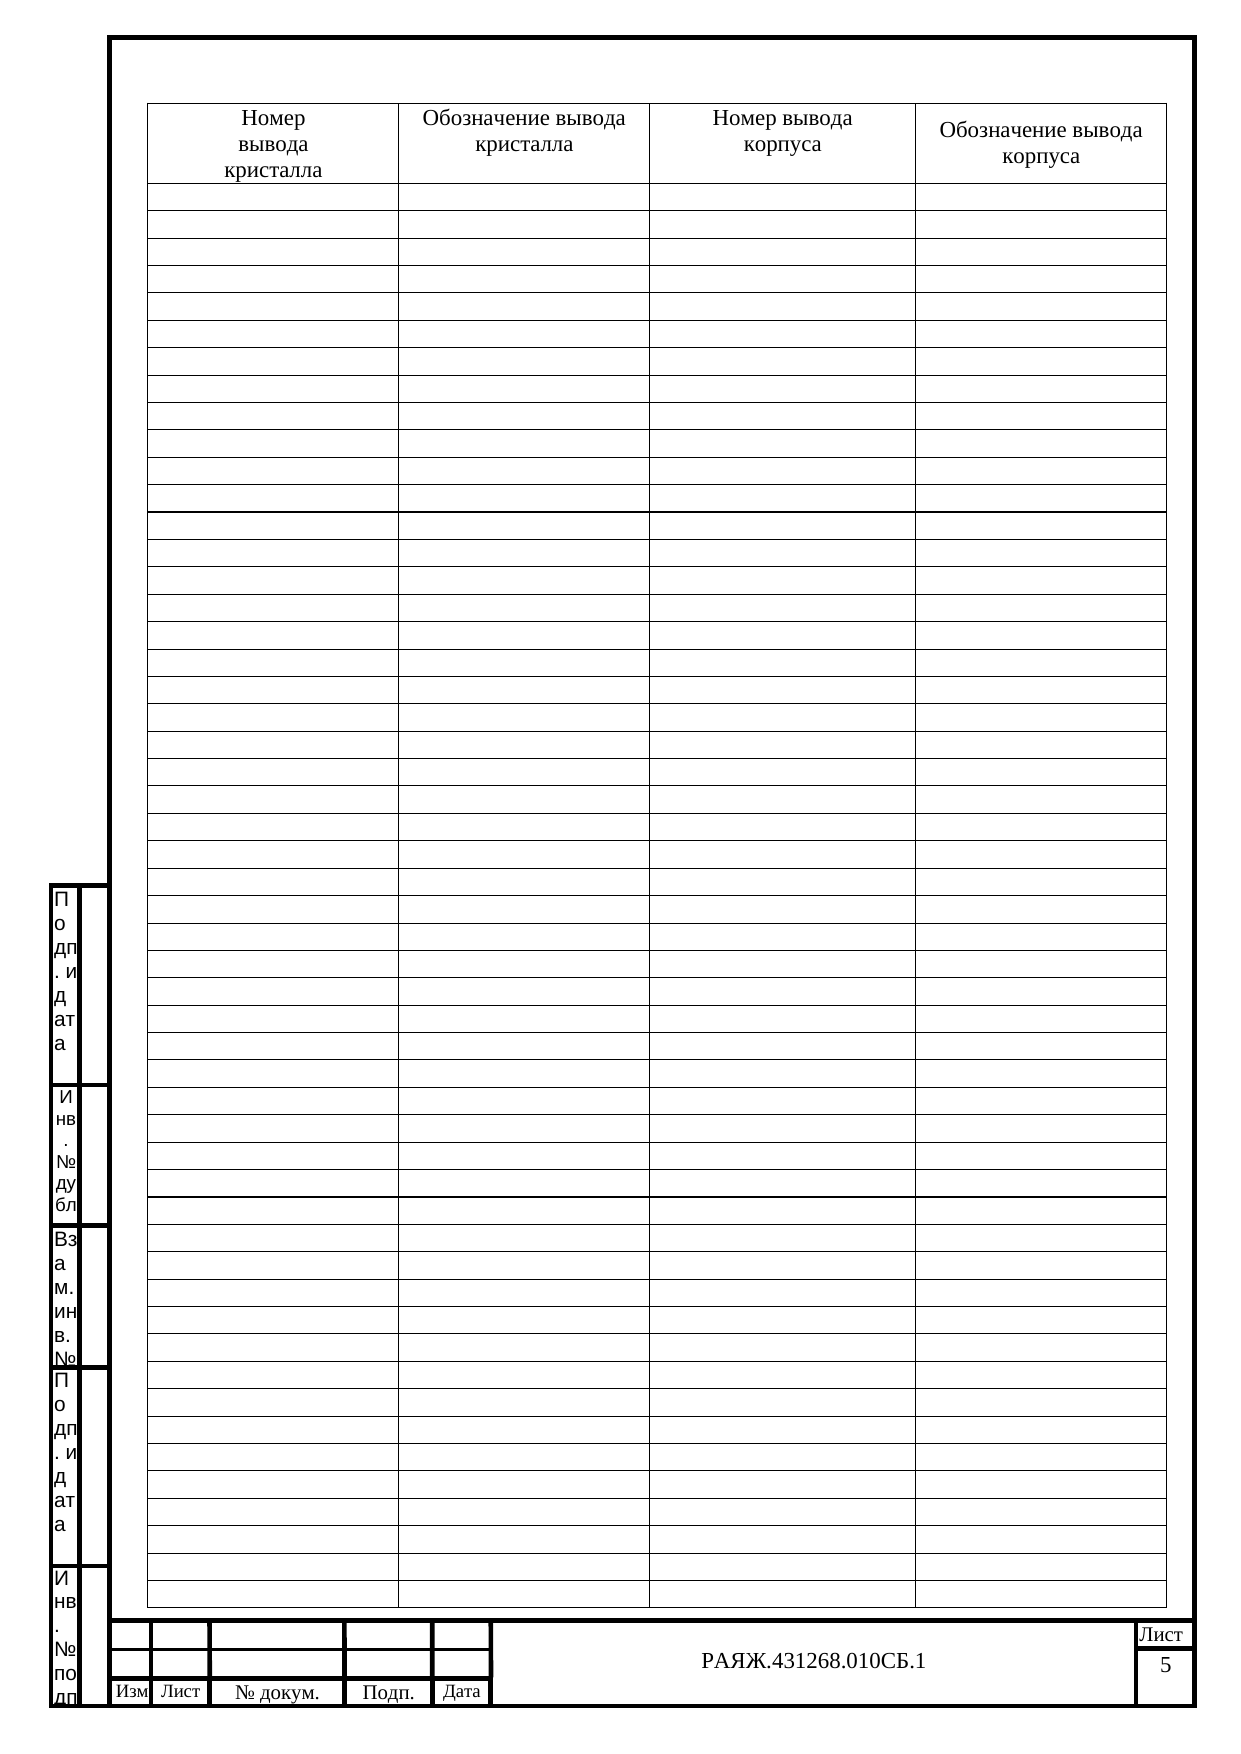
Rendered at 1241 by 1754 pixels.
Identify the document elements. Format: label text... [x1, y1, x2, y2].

table_cell [650, 239, 915, 265]
table_cell [399, 1526, 649, 1552]
table_cell [650, 924, 915, 950]
table_cell [399, 1225, 649, 1251]
table_cell [148, 1198, 398, 1224]
table_cell [399, 239, 649, 265]
table_cell [148, 650, 398, 676]
table_cell [148, 1389, 398, 1416]
table_cell [650, 1115, 915, 1142]
table_cell [148, 1033, 398, 1059]
table_cell [399, 978, 649, 1004]
table_cell [916, 1060, 1166, 1087]
table_cell [916, 1389, 1166, 1416]
table_cell [650, 1280, 915, 1306]
table_cell [650, 1499, 915, 1525]
table_cell [399, 677, 649, 703]
table_cell [916, 759, 1166, 785]
table_cell [399, 1088, 649, 1114]
table_cell [650, 595, 915, 621]
table_cell [916, 869, 1166, 895]
table_cell [916, 458, 1166, 484]
table_cell [650, 376, 915, 402]
table_cell [916, 1307, 1166, 1333]
table_header Номер вывода корпуса [650, 104, 915, 183]
table_cell [650, 540, 915, 566]
table_cell [399, 622, 649, 648]
table_cell [916, 1417, 1166, 1443]
table_cell [650, 458, 915, 484]
table_cell [916, 239, 1166, 265]
table_cell [399, 1444, 649, 1470]
table_cell [148, 293, 398, 320]
table_cell [650, 184, 915, 210]
table_cell [916, 896, 1166, 922]
table_cell [399, 1581, 649, 1607]
table_cell [916, 184, 1166, 210]
table_cell [399, 211, 649, 237]
table_cell [916, 1088, 1166, 1114]
table_cell [148, 513, 398, 539]
table_cell [916, 1526, 1166, 1552]
table_cell [916, 1554, 1166, 1580]
table_cell [148, 1581, 398, 1607]
table_cell [650, 1526, 915, 1552]
table_cell [650, 1389, 915, 1416]
table_cell [916, 677, 1166, 703]
table_cell [916, 1143, 1166, 1169]
table_cell [399, 184, 649, 210]
table_cell [399, 951, 649, 977]
table_cell [916, 430, 1166, 457]
table_cell [148, 211, 398, 237]
table_cell [650, 1581, 915, 1607]
table_cell [148, 1170, 398, 1196]
table_cell [148, 376, 398, 402]
table_cell [399, 567, 649, 594]
table_cell [650, 978, 915, 1004]
table_cell [650, 266, 915, 292]
table_cell [399, 321, 649, 347]
table_cell [148, 814, 398, 840]
table_cell [650, 430, 915, 457]
table_cell [399, 1554, 649, 1580]
table_cell [916, 1198, 1166, 1224]
table_cell [399, 924, 649, 950]
table_cell [148, 458, 398, 484]
table_cell [916, 1444, 1166, 1470]
table_cell [650, 869, 915, 895]
table_cell [148, 595, 398, 621]
table_cell [148, 1307, 398, 1333]
table_cell [148, 1444, 398, 1470]
table_cell [148, 567, 398, 594]
table_cell [916, 1252, 1166, 1278]
table_cell [916, 1280, 1166, 1306]
table_cell [148, 704, 398, 731]
table_cell [148, 732, 398, 758]
table_cell [916, 650, 1166, 676]
table_cell [148, 1362, 398, 1388]
table_cell [916, 403, 1166, 429]
table_cell [916, 1334, 1166, 1361]
table_cell [916, 1581, 1166, 1607]
table_cell [916, 1225, 1166, 1251]
table_cell [399, 759, 649, 785]
table_cell [148, 1115, 398, 1142]
table_cell [916, 211, 1166, 237]
table_cell [148, 1280, 398, 1306]
table_cell [650, 677, 915, 703]
table_cell [650, 1088, 915, 1114]
table_cell [916, 732, 1166, 758]
table_cell [916, 1115, 1166, 1142]
table_cell [650, 951, 915, 977]
table_cell [399, 732, 649, 758]
table_cell [148, 430, 398, 457]
table_cell [399, 1471, 649, 1498]
table_cell [650, 485, 915, 511]
table_cell [399, 485, 649, 511]
table_header Обозначение вывода кристалла [399, 104, 649, 183]
table_cell [399, 1143, 649, 1169]
table_cell [399, 348, 649, 374]
table_cell [148, 1060, 398, 1087]
table_cell [399, 430, 649, 457]
table_cell [650, 841, 915, 868]
table_cell [148, 841, 398, 868]
table_cell [916, 1499, 1166, 1525]
table_cell [399, 1033, 649, 1059]
table_cell [148, 786, 398, 813]
table_cell [399, 1362, 649, 1388]
table_cell [650, 567, 915, 594]
table_cell [916, 978, 1166, 1004]
table_cell [399, 1115, 649, 1142]
table_cell [399, 1060, 649, 1087]
table_cell [399, 1307, 649, 1333]
table_cell [148, 1225, 398, 1251]
table_cell [399, 896, 649, 922]
table_cell [399, 1252, 649, 1278]
table_cell [916, 704, 1166, 731]
table_cell [916, 1033, 1166, 1059]
table_cell [148, 622, 398, 648]
table_cell [148, 677, 398, 703]
table_cell [148, 1252, 398, 1278]
table_cell [148, 869, 398, 895]
table_cell [399, 595, 649, 621]
table_cell [399, 704, 649, 731]
table_cell [148, 978, 398, 1004]
table_cell [650, 1170, 915, 1196]
table_cell [148, 239, 398, 265]
table_cell [650, 513, 915, 539]
table_cell [148, 896, 398, 922]
table_cell [148, 759, 398, 785]
table_cell [399, 403, 649, 429]
table_cell [916, 1170, 1166, 1196]
table_header Обозначение вывода корпуса [916, 104, 1166, 183]
table_cell [399, 1389, 649, 1416]
table_cell [148, 485, 398, 511]
table_cell [650, 1225, 915, 1251]
table_cell [650, 814, 915, 840]
table_cell [399, 1280, 649, 1306]
table_cell [650, 348, 915, 374]
table_cell [399, 1170, 649, 1196]
table_cell [148, 403, 398, 429]
table_cell [916, 567, 1166, 594]
table_cell [650, 1060, 915, 1087]
table_cell [399, 458, 649, 484]
table_cell [650, 1252, 915, 1278]
table_cell [916, 951, 1166, 977]
table_cell [916, 814, 1166, 840]
table_cell [148, 924, 398, 950]
table_cell [148, 1526, 398, 1552]
table_cell [916, 540, 1166, 566]
table_cell [916, 321, 1166, 347]
table_cell [399, 1499, 649, 1525]
table_cell [650, 1334, 915, 1361]
table_cell [650, 321, 915, 347]
table_cell [650, 1143, 915, 1169]
table_cell [650, 211, 915, 237]
table_cell [650, 1471, 915, 1498]
table_cell [650, 650, 915, 676]
table_cell [399, 1198, 649, 1224]
table_cell [916, 841, 1166, 868]
table_cell [399, 1006, 649, 1032]
table_cell [916, 485, 1166, 511]
table_cell [916, 786, 1166, 813]
table_cell [650, 293, 915, 320]
table_cell [916, 266, 1166, 292]
table_header Номер вывода кристалла [148, 104, 398, 183]
table_cell [399, 1334, 649, 1361]
table_cell [148, 1554, 398, 1580]
table_cell [148, 1471, 398, 1498]
table_cell [650, 1033, 915, 1059]
table_cell [399, 786, 649, 813]
table_cell [916, 293, 1166, 320]
table_cell [916, 513, 1166, 539]
table_cell [148, 1334, 398, 1361]
table_cell [916, 1006, 1166, 1032]
table_cell [916, 1362, 1166, 1388]
table_cell [148, 1088, 398, 1114]
table_cell [650, 1198, 915, 1224]
table_cell [399, 869, 649, 895]
table_cell [650, 1006, 915, 1032]
table_cell [650, 403, 915, 429]
table_cell [916, 348, 1166, 374]
table_cell [916, 595, 1166, 621]
table_cell [399, 513, 649, 539]
table_cell [650, 1444, 915, 1470]
table_cell [148, 1417, 398, 1443]
table_cell [148, 266, 398, 292]
table_cell [148, 951, 398, 977]
table_cell [148, 1143, 398, 1169]
table_cell [916, 622, 1166, 648]
table_cell [399, 266, 649, 292]
table_cell [650, 759, 915, 785]
table_cell [650, 1362, 915, 1388]
table_cell [399, 1417, 649, 1443]
table_cell [650, 732, 915, 758]
table_cell [399, 650, 649, 676]
table_cell [650, 1307, 915, 1333]
table_cell [399, 814, 649, 840]
table_cell [399, 293, 649, 320]
table_cell [399, 841, 649, 868]
table_cell [650, 704, 915, 731]
table_cell [148, 321, 398, 347]
table_cell [916, 1471, 1166, 1498]
table_cell [399, 376, 649, 402]
table_cell [148, 1499, 398, 1525]
table_cell [148, 184, 398, 210]
table_cell [148, 348, 398, 374]
table_cell [650, 786, 915, 813]
table_cell [148, 540, 398, 566]
table_cell [916, 924, 1166, 950]
table_cell [399, 540, 649, 566]
table_cell [148, 1006, 398, 1032]
table_cell [650, 1554, 915, 1580]
table_cell [916, 376, 1166, 402]
table_cell [650, 896, 915, 922]
table_cell [650, 1417, 915, 1443]
table_cell [650, 622, 915, 648]
